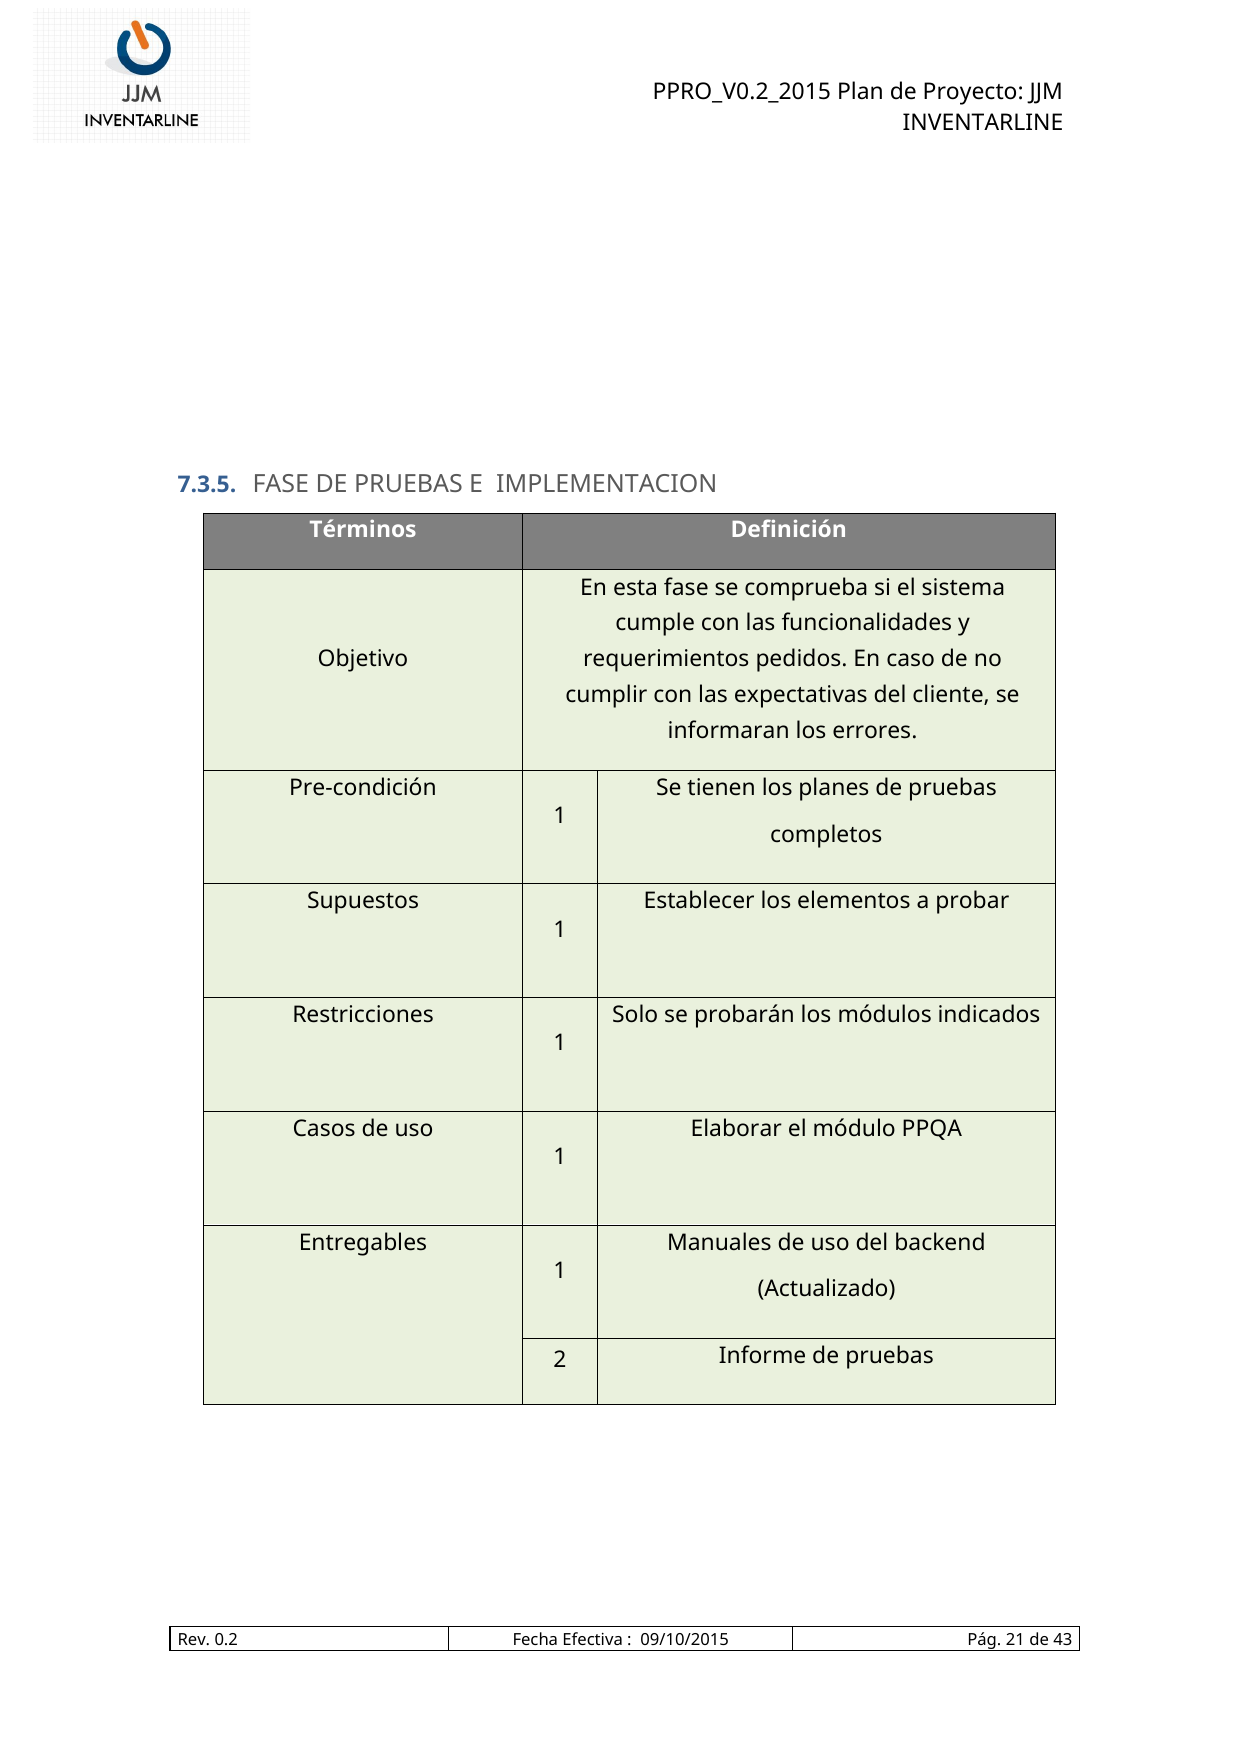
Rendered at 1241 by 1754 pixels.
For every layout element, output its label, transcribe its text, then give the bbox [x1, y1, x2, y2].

table_cell En esta fase se comprueba si el sistema cumple con las funcionalidades y requerimientos pedidos. En caso de no cumplir con las expectativas del cliente, se informaran los errores. [523, 570, 1055, 770]
table_cell 1 [523, 771, 597, 883]
table_cell Establecer los elementos a probar [598, 884, 1055, 997]
table_cell Se tienen los planes de pruebas completos [598, 771, 1055, 883]
table_cell Solo se probarán los módulos indicados [598, 998, 1055, 1111]
table_cell Pre-condición [204, 771, 522, 883]
table_cell 1 [523, 884, 597, 997]
table_cell Informe de pruebas [598, 1339, 1055, 1404]
table_cell 1 [523, 998, 597, 1111]
table_cell 2 [523, 1339, 597, 1404]
table_cell Casos de uso [204, 1112, 522, 1224]
table_header Términos [204, 514, 522, 569]
table_cell Restricciones [204, 998, 522, 1111]
table_cell Entregables [204, 1226, 522, 1404]
picture [32, 8, 251, 143]
table_cell Manuales de uso del backend (Actualizado) [598, 1226, 1055, 1338]
table_cell Elaborar el módulo PPQA [598, 1112, 1055, 1224]
table_cell Objetivo [204, 570, 522, 770]
table_cell 1 [523, 1226, 597, 1338]
table_cell Supuestos [204, 884, 522, 997]
subtitle FASE DE PRUEBAS E IMPLEMENTACION [177, 466, 1063, 500]
table_cell 1 [523, 1112, 597, 1224]
table_header Definición [523, 514, 1055, 569]
